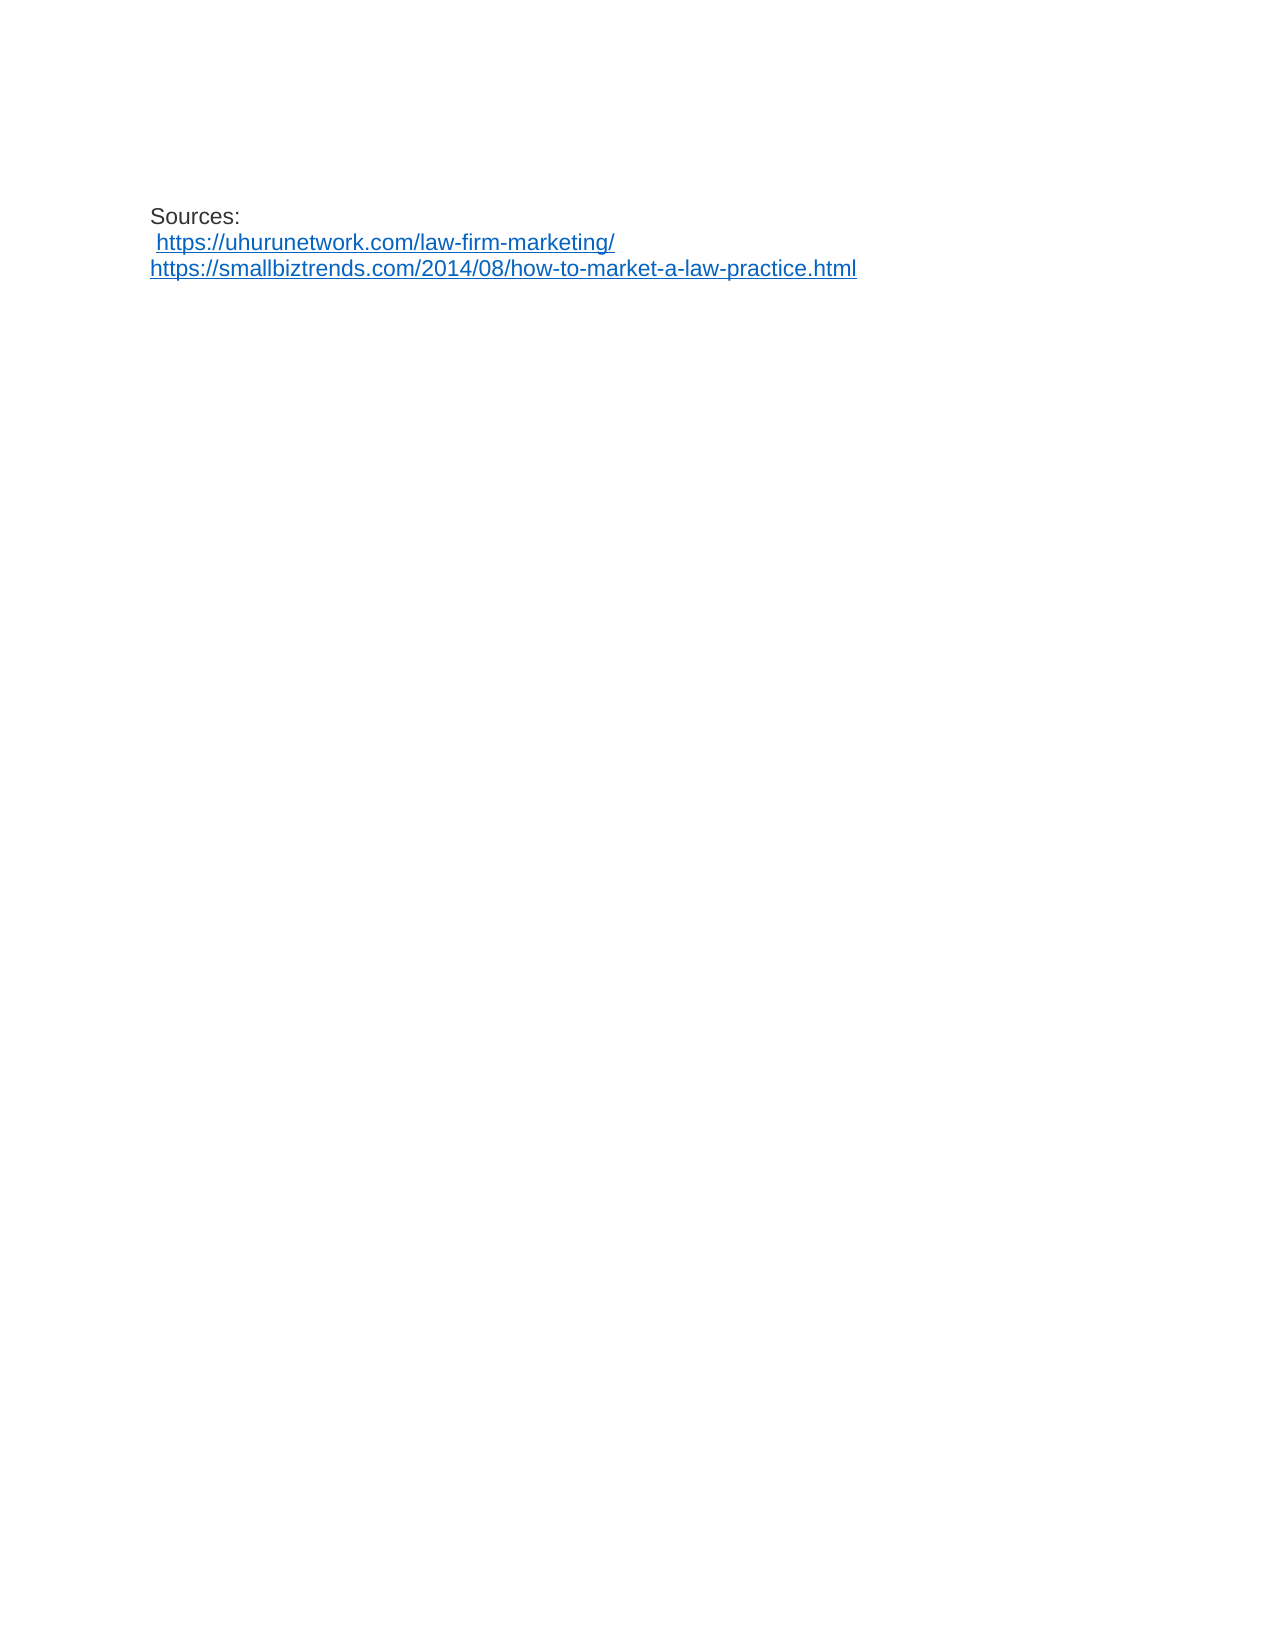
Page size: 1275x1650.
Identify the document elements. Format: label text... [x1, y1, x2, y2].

text https://uhurunetwork.com/law-firm-marketing/ [150, 229, 1125, 255]
text Sources: [150, 203, 1125, 229]
text https://smallbiztrends.com/2014/08/how-to-market-a-law-practice.html [150, 255, 1125, 282]
